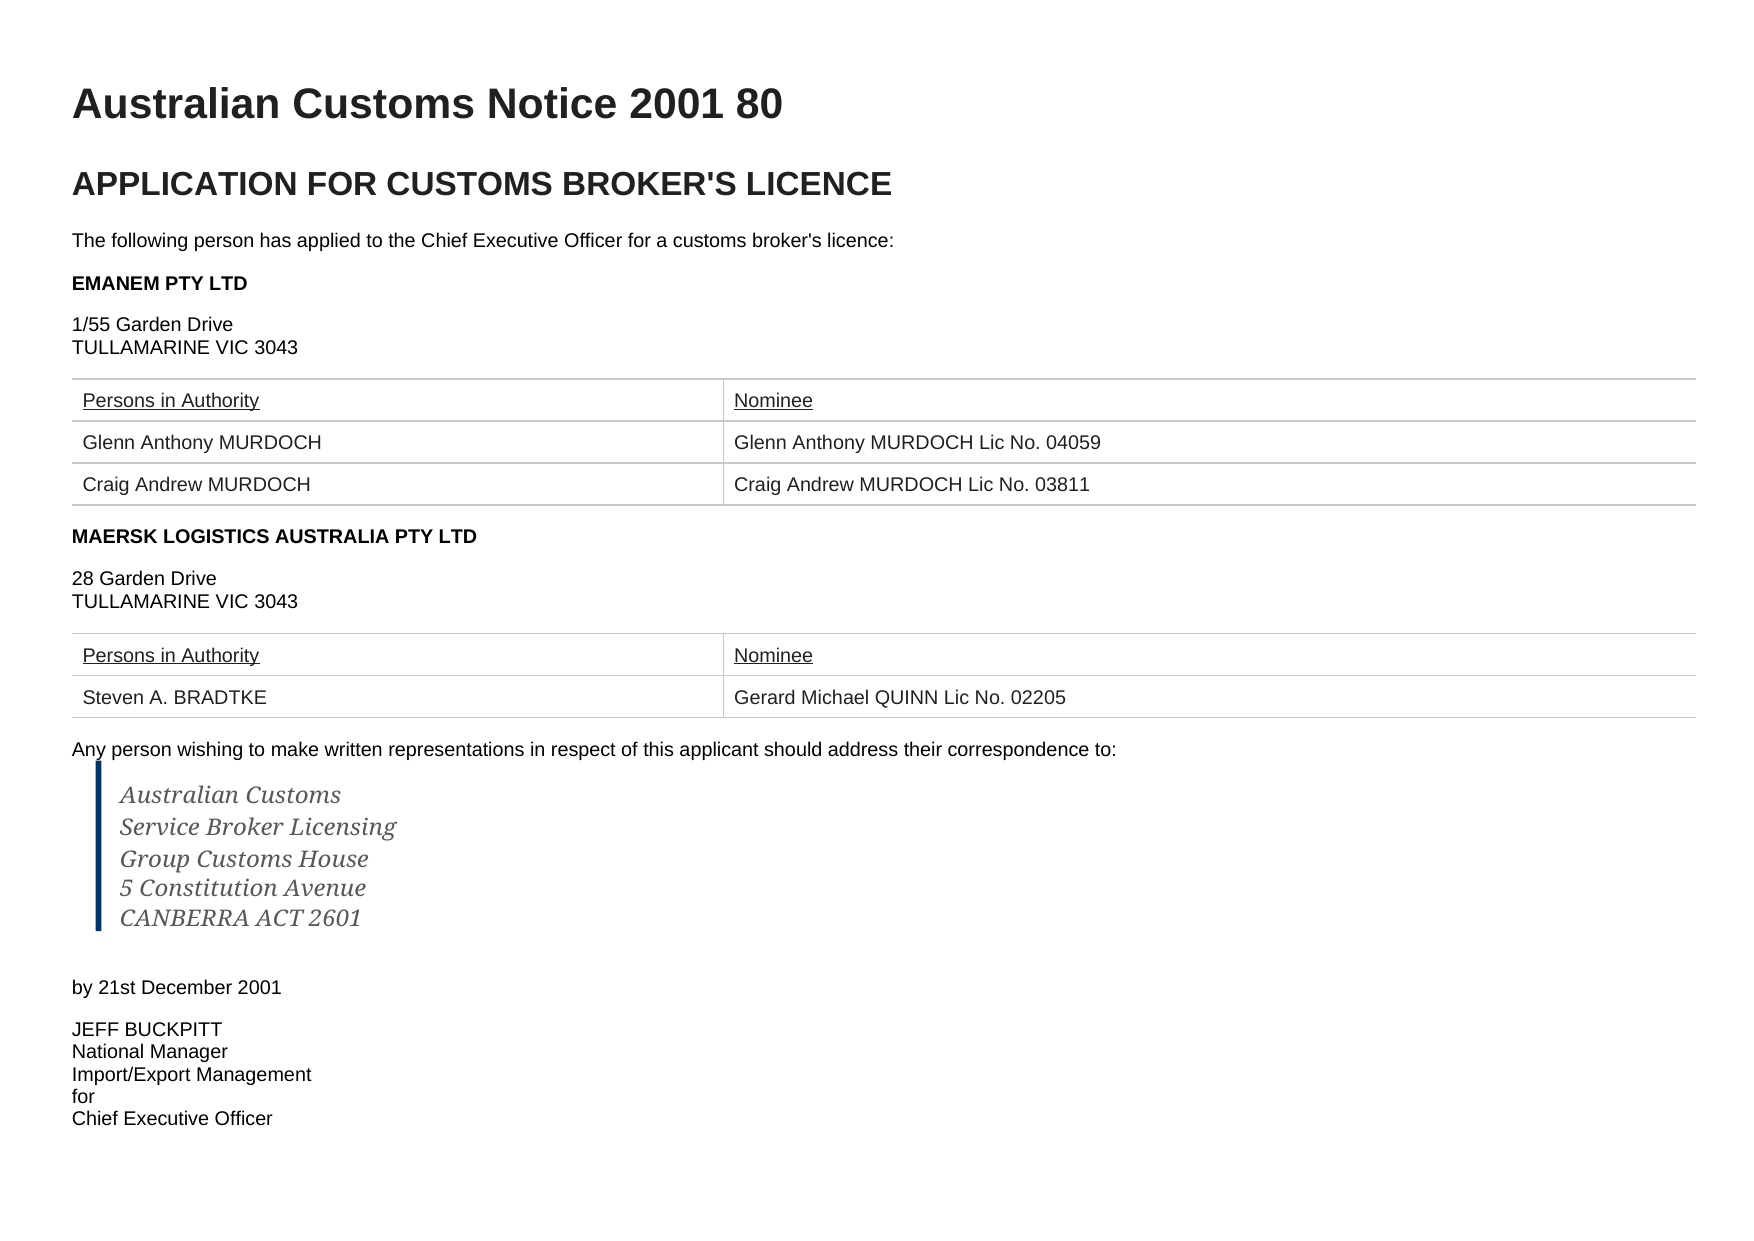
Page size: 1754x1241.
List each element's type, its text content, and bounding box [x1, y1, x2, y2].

text TULLAMARINE VIC 3043 [72, 590, 1708, 613]
title Australian Customs Notice 2001 80 [72, 78, 1708, 127]
subtitle CANBERRA ACT 2601 [119, 902, 1708, 933]
text Chief Executive Officer [72, 1108, 1708, 1130]
table_cell Steven A. BRADTKE [72, 676, 723, 717]
table_cell Craig Andrew MURDOCH [72, 464, 723, 504]
table_cell Craig Andrew MURDOCH Lic No. 03811 [724, 464, 1696, 504]
text MAERSK LOGISTICS AUSTRALIA PTY LTD [72, 525, 1708, 548]
text National Manager Import/Export Management for [72, 1041, 327, 1108]
text The following person has applied to the Chief Executive Officer for a customs broker's licence: EMANEM PTY LTD [72, 229, 981, 294]
text Any person wishing to make written representations in respect of this applicant should address their correspondence to: [72, 738, 1708, 760]
table_cell Glenn Anthony MURDOCH [72, 422, 723, 462]
text APPLICATION FOR CUSTOMS BROKER'S LICENCE [72, 164, 1708, 203]
table_cell Gerard Michael QUINN Lic No. 02205 [724, 676, 1696, 717]
table_header Persons in Authority [72, 380, 723, 420]
table_header Nominee [724, 634, 1696, 674]
table_header Persons in Authority [72, 634, 723, 674]
text 1/55 Garden Drive TULLAMARINE VIC 3043 [72, 314, 327, 358]
text 28 Garden Drive [72, 567, 1708, 590]
text by 21st December 2001 JEFF BUCKPITT [72, 957, 327, 1040]
table_header Nominee [724, 380, 1696, 420]
subtitle Australian Customs Service Broker Licensing Group Customs House [119, 779, 419, 874]
table_cell Glenn Anthony MURDOCH Lic No. 04059 [724, 422, 1696, 462]
text 5 Constitution Avenue [119, 875, 1708, 901]
